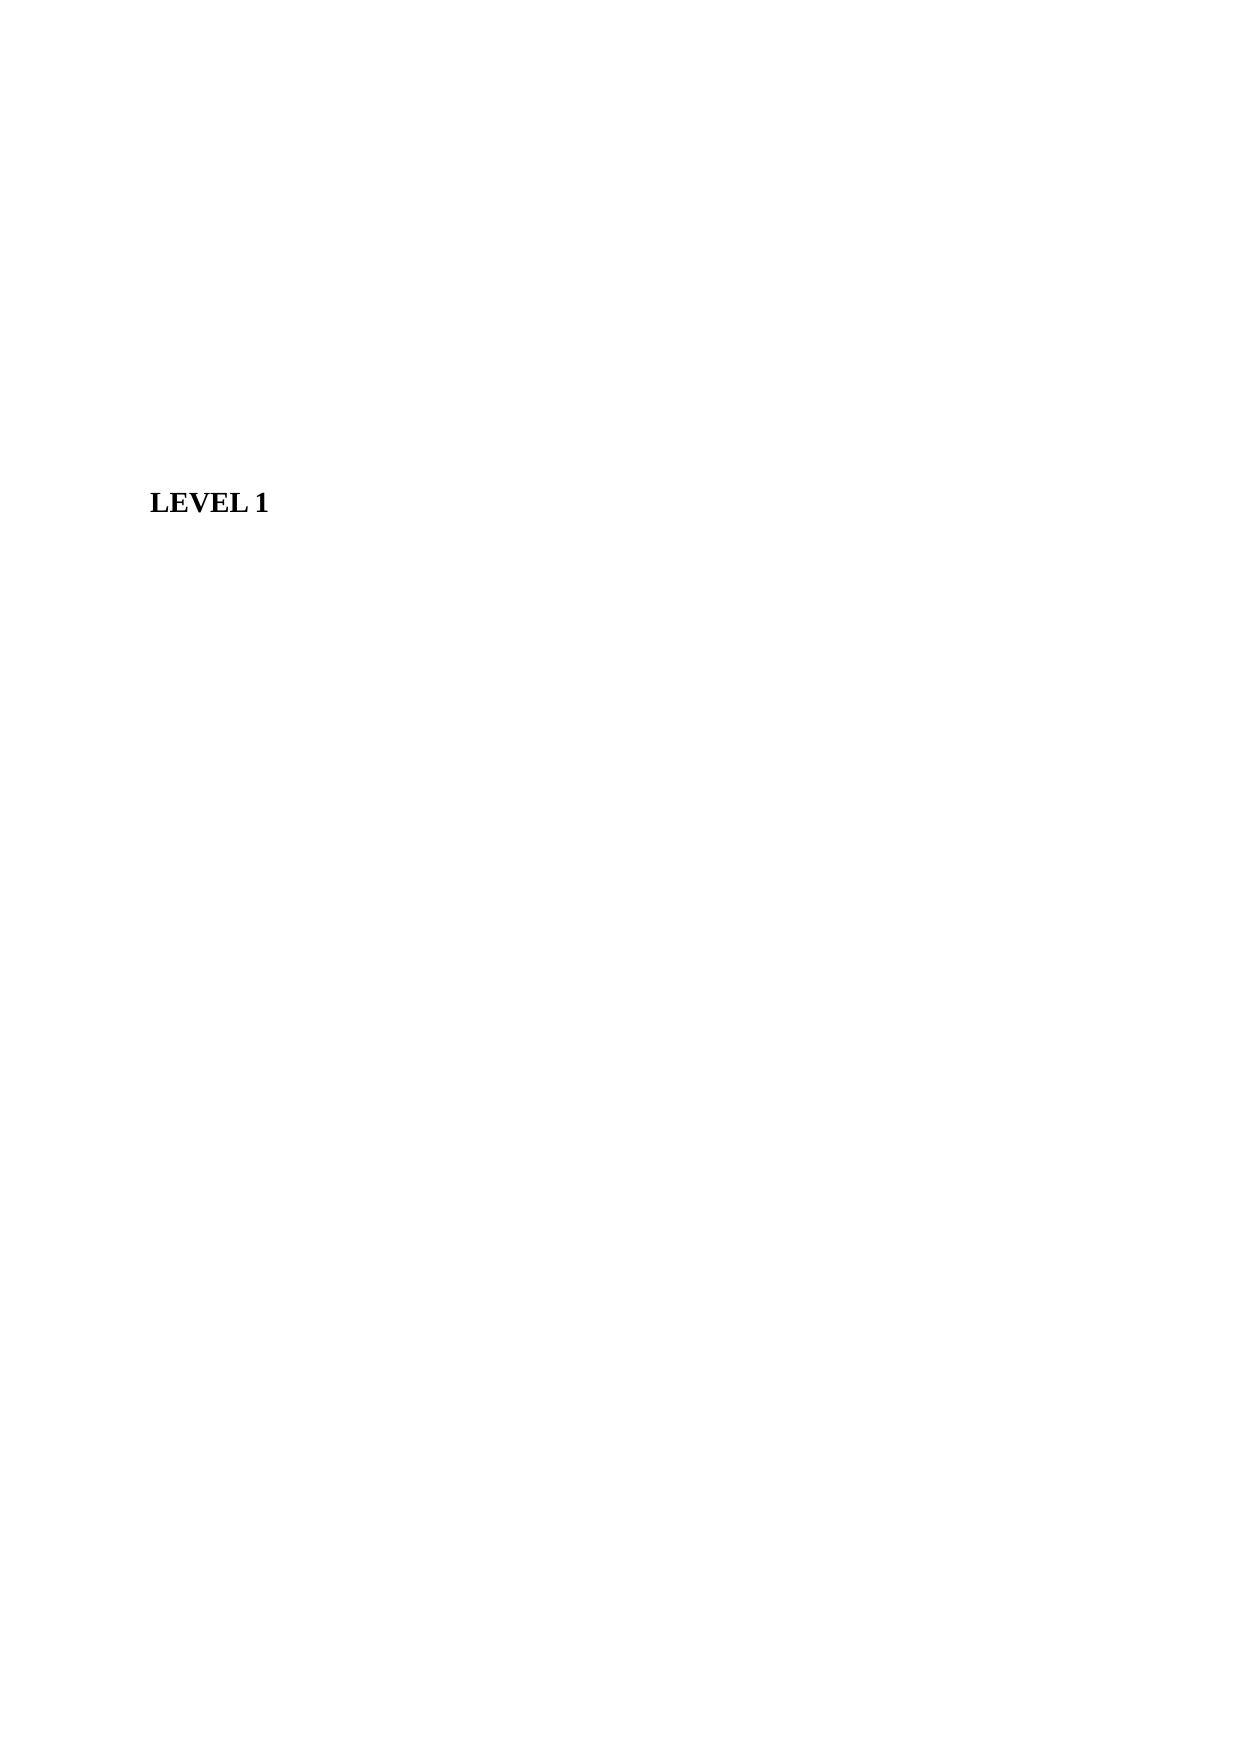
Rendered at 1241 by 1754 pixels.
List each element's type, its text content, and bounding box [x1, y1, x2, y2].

text LEVEL 1 [150, 485, 1090, 519]
